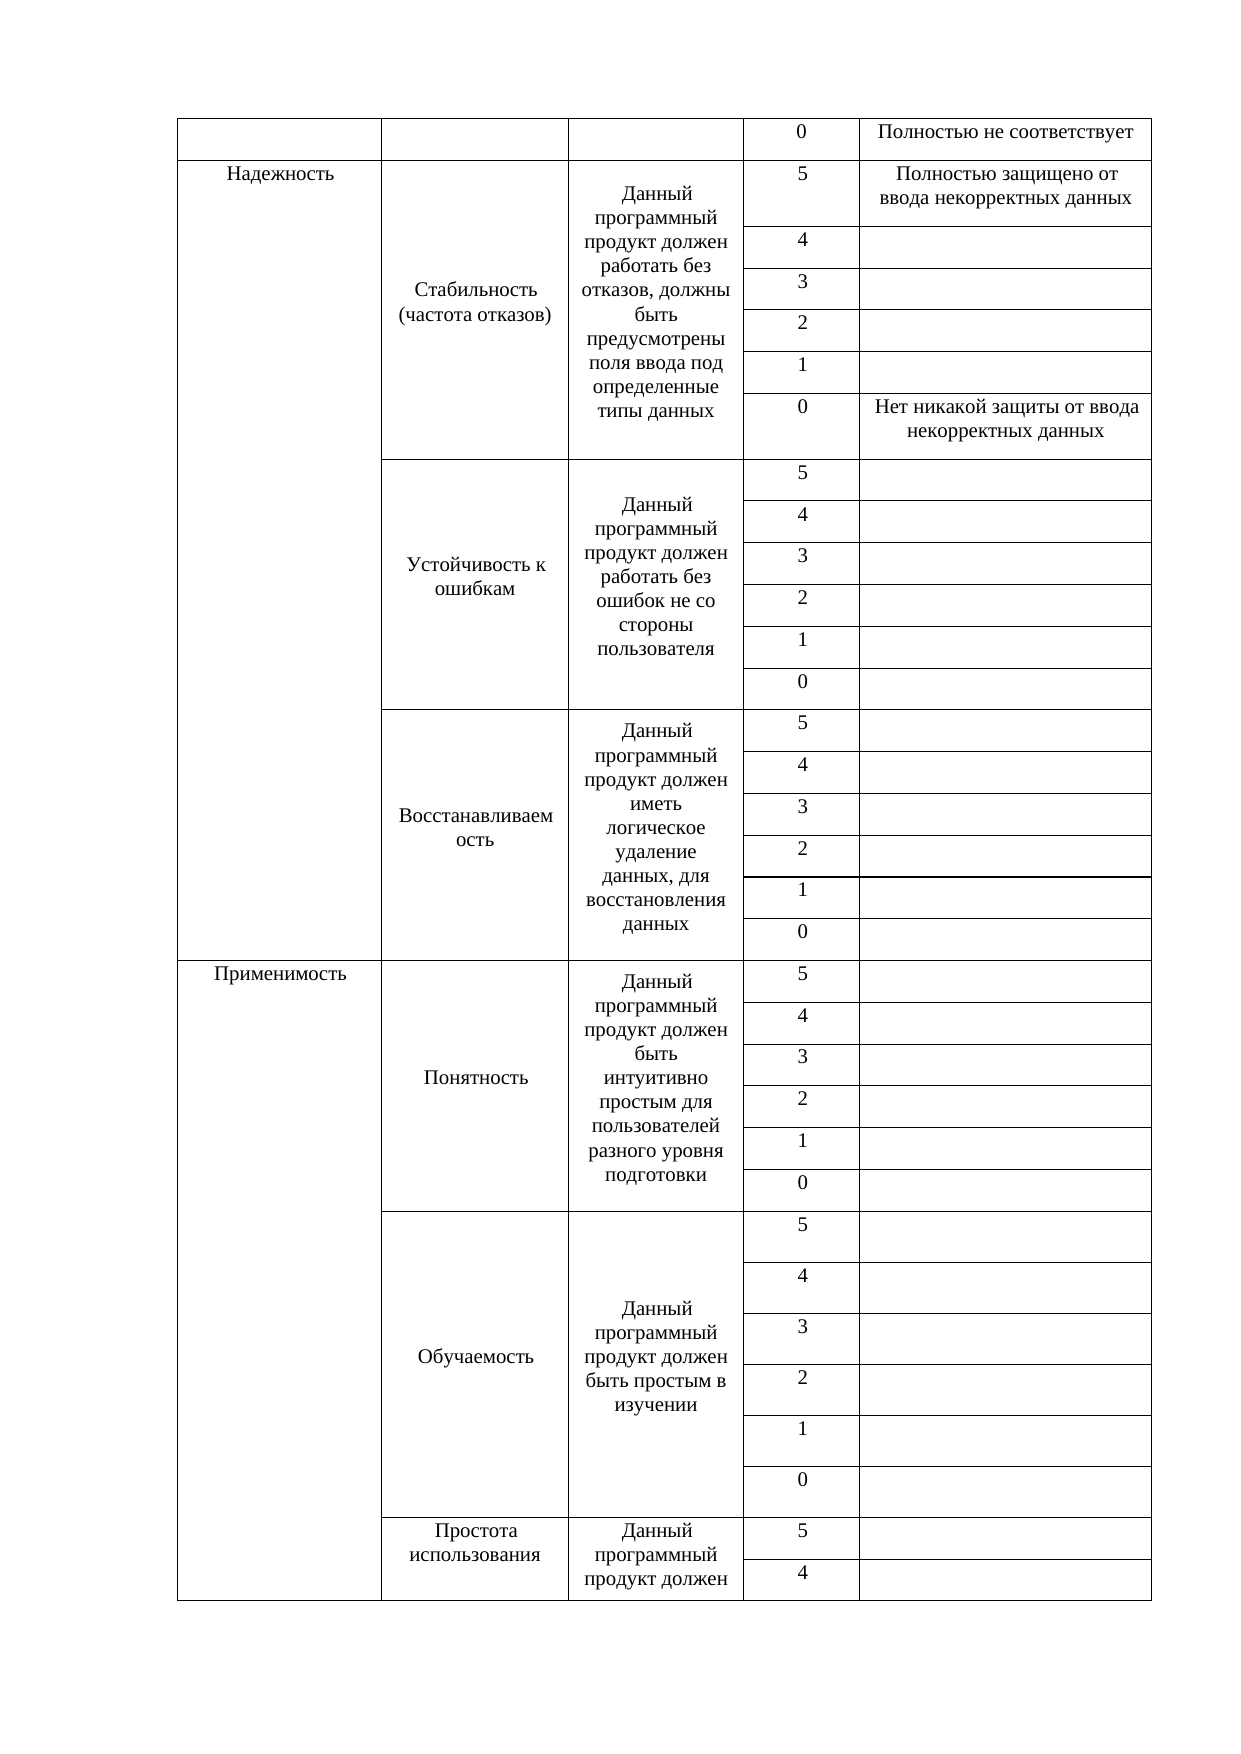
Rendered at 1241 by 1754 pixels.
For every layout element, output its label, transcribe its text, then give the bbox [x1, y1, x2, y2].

table_cell Понятность [382, 961, 568, 1211]
table_cell 4 [744, 1003, 859, 1043]
table_cell [860, 878, 1151, 918]
table_cell [860, 919, 1151, 960]
table_cell [860, 227, 1151, 267]
table_cell Полностью не соответствует [860, 119, 1151, 160]
table_cell 5 [744, 1518, 859, 1558]
table_cell [860, 1560, 1151, 1600]
table_cell 2 [744, 1086, 859, 1127]
table_cell 3 [744, 794, 859, 834]
table_cell 0 [744, 1467, 859, 1517]
table_cell 1 [744, 627, 859, 667]
table_cell 5 [744, 161, 859, 226]
table_cell 5 [744, 961, 859, 1002]
table_cell [860, 1212, 1151, 1262]
table_cell [860, 1314, 1151, 1364]
table_cell 1 [744, 352, 859, 393]
table_cell [860, 310, 1151, 351]
table_cell Нет никакой защиты от ввода некорректных данных [860, 394, 1151, 459]
table_cell [860, 669, 1151, 709]
table_cell Данный программный продукт должен быть простым в изучении [569, 1212, 743, 1517]
table_cell 0 [744, 919, 859, 960]
table_cell 5 [744, 710, 859, 751]
table_cell Простота использования [382, 1518, 568, 1600]
table_cell [860, 1045, 1151, 1085]
table_cell 2 [744, 836, 859, 876]
table_cell [860, 1263, 1151, 1313]
table_cell 1 [744, 878, 859, 918]
table_cell [860, 752, 1151, 793]
table_cell 2 [744, 1365, 859, 1415]
table_cell 5 [744, 460, 859, 500]
table_cell Надежность [178, 161, 381, 960]
table_cell 4 [744, 501, 859, 542]
table_cell 4 [744, 1560, 859, 1600]
table_cell [860, 501, 1151, 542]
table_cell 3 [744, 1045, 859, 1085]
table_cell Применимость [178, 961, 381, 1600]
table_cell [860, 1365, 1151, 1415]
table_cell 0 [744, 669, 859, 709]
table_cell [860, 543, 1151, 584]
table_cell 2 [744, 585, 859, 626]
table_cell [860, 585, 1151, 626]
table_cell 5 [744, 1212, 859, 1262]
table_cell Данный программный продукт должен работать без отказов, должны быть предусмотрены поля ввода под определенные типы данных [569, 161, 743, 459]
table_cell Данный программный продукт должен иметь логическое удаление данных, для восстановления данных [569, 710, 743, 960]
table_cell [860, 627, 1151, 667]
table_cell [860, 460, 1151, 500]
table_cell Обучаемость [382, 1212, 568, 1517]
table_cell [860, 1128, 1151, 1169]
table_cell [860, 794, 1151, 834]
table_cell Полностью защищено от ввода некорректных данных [860, 161, 1151, 226]
table_cell 2 [744, 310, 859, 351]
table_cell 0 [744, 119, 859, 160]
table_cell Стабильность (частота отказов) [382, 161, 568, 459]
table_cell [860, 1086, 1151, 1127]
table_cell 4 [744, 1263, 859, 1313]
table_cell Устойчивость к ошибкам [382, 460, 568, 709]
table_cell 1 [744, 1128, 859, 1169]
table_cell 0 [744, 1170, 859, 1211]
table_cell Данный программный продукт должен быть интуитивно простым для пользователей разного уровня подготовки [569, 961, 743, 1211]
table_cell 3 [744, 543, 859, 584]
table_cell 1 [744, 1416, 859, 1466]
table_cell [860, 1003, 1151, 1043]
table_cell [860, 961, 1151, 1002]
table_cell 0 [744, 394, 859, 459]
table_cell [860, 1467, 1151, 1517]
table_cell 4 [744, 752, 859, 793]
table_cell [860, 836, 1151, 876]
table_cell Данный программный продукт должен быть простым в использовании [569, 1518, 743, 1600]
table_cell 3 [744, 269, 859, 309]
table_cell [860, 710, 1151, 751]
table_cell [860, 352, 1151, 393]
table_cell Восстанавливаемость [382, 710, 568, 960]
table_cell [860, 1170, 1151, 1211]
table_cell 3 [744, 1314, 859, 1364]
table_cell [860, 269, 1151, 309]
table_cell 4 [744, 227, 859, 267]
table_cell [860, 1416, 1151, 1466]
table_cell Данный программный продукт должен работать без ошибок не со стороны пользователя [569, 460, 743, 709]
table_cell [860, 1518, 1151, 1558]
